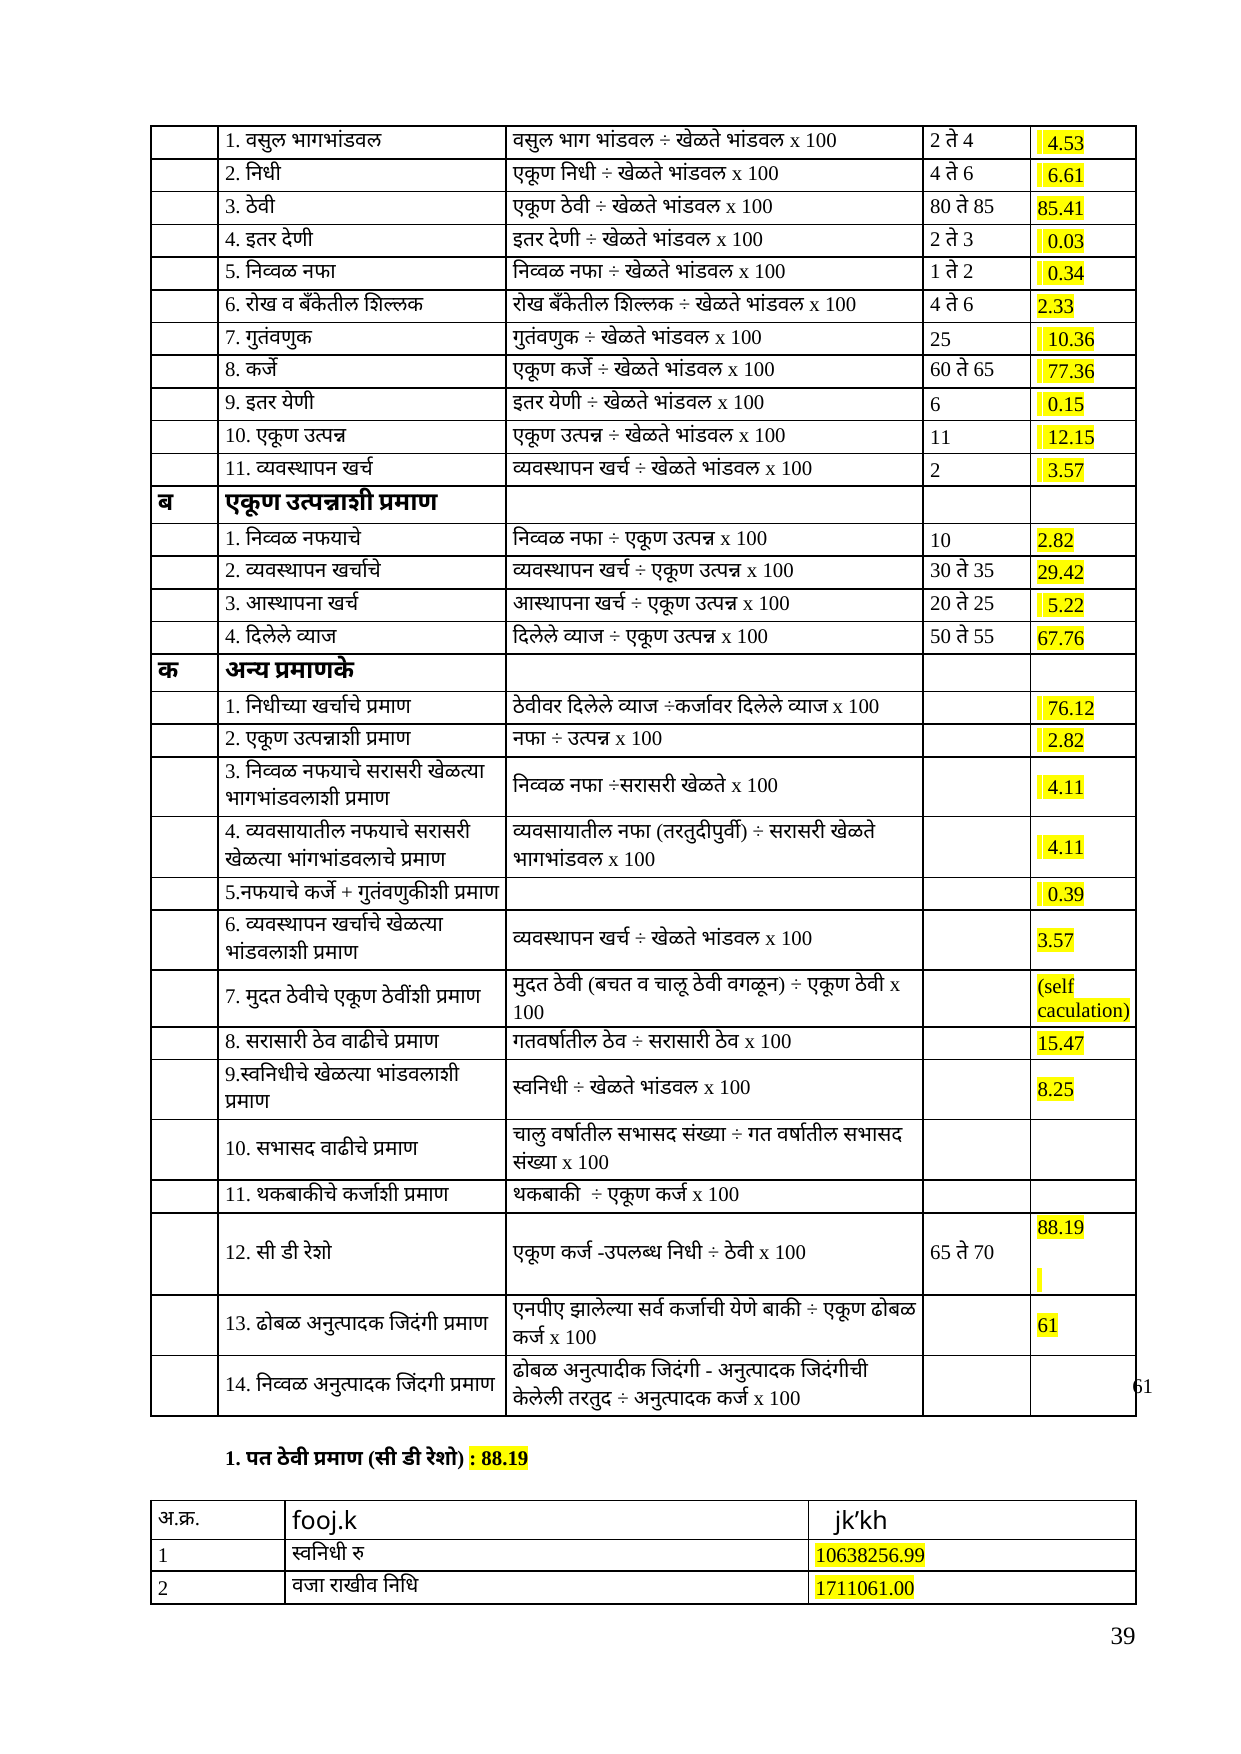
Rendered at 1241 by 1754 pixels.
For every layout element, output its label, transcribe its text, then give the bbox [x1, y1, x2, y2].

table_cell 4. इतर देणी [219, 225, 505, 256]
table_cell [924, 487, 1030, 522]
table_cell [152, 291, 217, 322]
table_cell [152, 758, 217, 816]
table_cell [924, 692, 1030, 723]
table_cell [924, 1120, 1030, 1179]
table_cell [152, 421, 217, 452]
table_cell 2. व्यवस्थापन खर्चाचे [219, 557, 505, 588]
table_cell 10 [924, 524, 1030, 555]
table_cell [152, 1296, 217, 1355]
table_cell [924, 817, 1030, 877]
table_cell निव्वळ नफा ÷सरासरी खेळते x 100 [507, 758, 922, 816]
table_cell 3. निव्वळ नफयाचे सरासरी खेळत्या भागभांडवलाशी प्रमाण [219, 758, 505, 816]
table_cell [152, 590, 217, 621]
table_header अ.क्र. [152, 1501, 284, 1538]
table_cell [924, 911, 1030, 969]
table_cell 8. कर्जे [219, 356, 505, 387]
table_cell व्यवस्थापन खर्च ÷ खेळते भांडवल x 100 [507, 911, 922, 969]
table_cell 65 ते 70 [924, 1214, 1030, 1294]
table_cell 2. निधी [219, 160, 505, 191]
table_cell 5.22 [1031, 590, 1135, 621]
table_cell 2 ते 4 [924, 127, 1030, 158]
table_cell 9. इतर येणी [219, 389, 505, 420]
table_cell दिलेले व्याज ÷ एकूण उत्पन्न x 100 [507, 622, 922, 653]
table_cell व्यवसायातील नफा (तरतुदीपुर्वी) ÷ सरासरी खेळते भागभांडवल x 100 [507, 817, 922, 877]
table_cell [924, 1296, 1030, 1355]
table_cell [152, 192, 217, 223]
table_cell 85.41 [1031, 192, 1135, 223]
table_cell [152, 389, 217, 420]
table_cell [152, 1181, 217, 1212]
table_cell [1031, 1181, 1135, 1212]
table_cell [1031, 655, 1135, 691]
table_cell [924, 1356, 1030, 1415]
table_cell [152, 524, 217, 555]
table_cell 5.नफयाचे कर्जे + गुतंवणुकीशी प्रमाण [219, 878, 505, 909]
table_cell रोख बँकेतील शिल्लक ÷ खेळते भांडवल x 100 [507, 291, 922, 322]
table_cell 0.34 [1031, 258, 1135, 289]
table_cell गतवर्षातील ठेव ÷ सरासारी ठेव x 100 [507, 1028, 922, 1059]
table_cell 6. व्यवस्थापन खर्चाचे खेळत्या भांडवलाशी प्रमाण [219, 911, 505, 969]
table_cell [924, 878, 1030, 909]
table_cell [152, 1028, 217, 1059]
table_cell एकूण कर्ज -उपलब्ध निधी ÷ ठेवी x 100 [507, 1214, 922, 1294]
table_cell (self caculation) [1031, 971, 1135, 1026]
table_cell [152, 1214, 217, 1294]
table_cell [507, 487, 922, 522]
table_cell 2.33 [1031, 291, 1135, 322]
table_cell [152, 258, 217, 289]
table_cell निव्वळ नफा ÷ एकूण उत्पन्न x 100 [507, 524, 922, 555]
table_cell [1031, 487, 1135, 522]
table_cell [152, 725, 217, 756]
table_cell [152, 454, 217, 485]
table_cell [152, 1060, 217, 1118]
table_cell एकूण उत्पन्नाशी प्रमाण [219, 487, 505, 522]
table_cell ढोबळ अनुत्पादीक जिदंगी - अनुत्पादक जिदंगीची केलेली तरतुद ÷ अनुत्पादक कर्ज x 100 [507, 1356, 922, 1415]
table_cell [924, 725, 1030, 756]
table_cell [152, 878, 217, 909]
table_cell 7. मुदत ठेवीचे एकूण ठेवींशी प्रमाण [219, 971, 505, 1026]
table_cell 3.57 [1031, 911, 1135, 969]
table_cell [924, 971, 1030, 1026]
table_cell अन्य प्रमाणके [219, 655, 505, 691]
table_cell 50 ते 55 [924, 622, 1030, 653]
table_cell [924, 655, 1030, 691]
table_cell क [152, 655, 217, 691]
table_cell 29.42 [1031, 557, 1135, 588]
table_cell 11 [924, 421, 1030, 452]
table_cell नफा ÷ उत्पन्न x 100 [507, 725, 922, 756]
table_header jk’kh [809, 1501, 1135, 1538]
table_cell वजा राखीव निधि [286, 1572, 808, 1603]
table_cell [924, 758, 1030, 816]
table_cell 1 ते 2 [924, 258, 1030, 289]
table_cell मुदत ठेवी (बचत व चालू ठेवी वगळून) ÷ एकूण ठेवी x 100 [507, 971, 922, 1026]
table_cell [152, 323, 217, 354]
table_cell 1. निव्वळ नफयाचे [219, 524, 505, 555]
table_cell 12.15 [1031, 421, 1135, 452]
table_cell 30 ते 35 [924, 557, 1030, 588]
table_cell 3. आस्थापना खर्च [219, 590, 505, 621]
table_cell व्यवस्थापन खर्च ÷ एकूण उत्पन्न x 100 [507, 557, 922, 588]
table_cell 60 ते 65 [924, 356, 1030, 387]
table_cell [507, 878, 922, 909]
table_cell [152, 1120, 217, 1179]
table_cell थकबाकी ÷ एकूण कर्ज x 100 [507, 1181, 922, 1212]
table_cell [924, 1181, 1030, 1212]
table_cell [152, 817, 217, 877]
table_cell 8.25 [1031, 1060, 1135, 1118]
table_cell 6. रोख व बँकेतील शिल्लक [219, 291, 505, 322]
table_cell 4.11 [1031, 758, 1135, 816]
table_cell स्वनिधी रु [286, 1540, 808, 1570]
table_cell 9.स्वनिधीचे खेळत्या भांडवलाशी प्रमाण [219, 1060, 505, 1118]
table_cell 3.57 [1031, 454, 1135, 485]
table_cell एकूण कर्जे ÷ खेळते भांडवल x 100 [507, 356, 922, 387]
table_cell [152, 225, 217, 256]
table_cell 0.15 [1031, 389, 1135, 420]
table_cell 11. व्यवस्थापन खर्च [219, 454, 505, 485]
table_cell 14. निव्वळ अनुत्पादक जिंदगी प्रमाण [219, 1356, 505, 1415]
table_cell 4. दिलेले व्याज [219, 622, 505, 653]
table_cell 1. वसुल भागभांडवल [219, 127, 505, 158]
table_cell [152, 557, 217, 588]
table_cell इतर देणी ÷ खेळते भांडवल x 100 [507, 225, 922, 256]
table_cell 13. ढोबळ अनुत्पादक जिदंगी प्रमाण [219, 1296, 505, 1355]
table_cell गुतंवणुक ÷ खेळते भांडवल x 100 [507, 323, 922, 354]
table_cell 8. सरासारी ठेव वाढीचे प्रमाण [219, 1028, 505, 1059]
table_cell [152, 356, 217, 387]
table_cell 2.82 [1031, 725, 1135, 756]
table_cell [152, 971, 217, 1026]
table_cell 10. एकूण उत्पन्न [219, 421, 505, 452]
table_cell 61 [1031, 1296, 1135, 1355]
table_cell 76.12 [1031, 692, 1135, 723]
table_cell चालु वर्षातील सभासद संख्या ÷ गत वर्षातील सभासद संख्या x 100 [507, 1120, 922, 1179]
table_cell 77.36 [1031, 356, 1135, 387]
table_cell 10638256.99 [809, 1540, 1135, 1570]
table_cell 4. व्यवसायातील नफयाचे सरासरी खेळत्या भांगभांडवलाचे प्रमाण [219, 817, 505, 877]
table_cell 6.61 [1031, 160, 1135, 191]
table_cell [924, 1028, 1030, 1059]
table_cell [152, 1356, 217, 1415]
table_cell 2 [152, 1572, 284, 1603]
table_cell 6 [924, 389, 1030, 420]
table_cell 20 ते 25 [924, 590, 1030, 621]
table_cell एकूण ठेवी ÷ खेळते भांडवल x 100 [507, 192, 922, 223]
table_cell 1 [152, 1540, 284, 1570]
table_cell ब [152, 487, 217, 522]
table_cell 10. सभासद वाढीचे प्रमाण [219, 1120, 505, 1179]
table_cell 11. थकबाकीचे कर्जाशी प्रमाण [219, 1181, 505, 1212]
table_cell [152, 911, 217, 969]
table_cell [924, 1060, 1030, 1118]
table_cell 10.36 [1031, 323, 1135, 354]
table_cell [152, 622, 217, 653]
table_cell 0.03 [1031, 225, 1135, 256]
table_cell 3. ठेवी [219, 192, 505, 223]
table_cell एकूण निधी ÷ खेळते भांडवल x 100 [507, 160, 922, 191]
table_cell 1711061.00 [809, 1572, 1135, 1603]
table_cell 4.11 [1031, 817, 1135, 877]
table_cell निव्वळ नफा ÷ खेळते भांडवल x 100 [507, 258, 922, 289]
table_cell 4.53 [1031, 127, 1135, 158]
table_cell व्यवस्थापन खर्च ÷ खेळते भांडवल x 100 [507, 454, 922, 485]
table_cell वसुल भाग भांडवल ÷ खेळते भांडवल x 100 [507, 127, 922, 158]
table_cell 88.19 [1031, 1214, 1135, 1294]
table_cell 0.39 [1031, 878, 1135, 909]
table_cell 2. एकूण उत्पन्नाशी प्रमाण [219, 725, 505, 756]
table_cell 1. निधीच्या खर्चाचे प्रमाण [219, 692, 505, 723]
table_cell एनपीए झालेल्या सर्व कर्जाची येणे बाकी ÷ एकूण ढोबळ कर्ज x 100 [507, 1296, 922, 1355]
table_cell 7. गुतंवणुक [219, 323, 505, 354]
table_cell 5. निव्वळ नफा [219, 258, 505, 289]
table_cell आस्थापना खर्च ÷ एकूण उत्पन्न x 100 [507, 590, 922, 621]
table_cell [1031, 1120, 1135, 1179]
table_cell एकूण उत्पन्न ÷ खेळते भांडवल x 100 [507, 421, 922, 452]
table_cell [152, 160, 217, 191]
table_cell [1031, 1356, 1135, 1415]
table_cell 12. सी डी रेशो [219, 1214, 505, 1294]
table_cell इतर येणी ÷ खेळते भांडवल x 100 [507, 389, 922, 420]
table_cell 15.47 [1031, 1028, 1135, 1059]
table_cell ठेवीवर दिलेले व्याज ÷कर्जावर दिलेले व्याजx 100 [507, 692, 922, 723]
text 1. पत ठेवी प्रमाण (सी डी रेशो) : 88.19 [225, 1446, 1135, 1471]
table_cell 2 [924, 454, 1030, 485]
table_cell 80 ते 85 [924, 192, 1030, 223]
table_cell स्वनिधी ÷ खेळते भांडवल x 100 [507, 1060, 922, 1118]
table_cell [152, 127, 217, 158]
table_cell 67.76 [1031, 622, 1135, 653]
table_cell 25 [924, 323, 1030, 354]
table_cell [152, 692, 217, 723]
table_cell 4 ते 6 [924, 160, 1030, 191]
table_cell 4 ते 6 [924, 291, 1030, 322]
table_header fooj.k [286, 1501, 808, 1538]
table_cell [507, 655, 922, 691]
table_cell 2 ते 3 [924, 225, 1030, 256]
table_cell 2.82 [1031, 524, 1135, 555]
